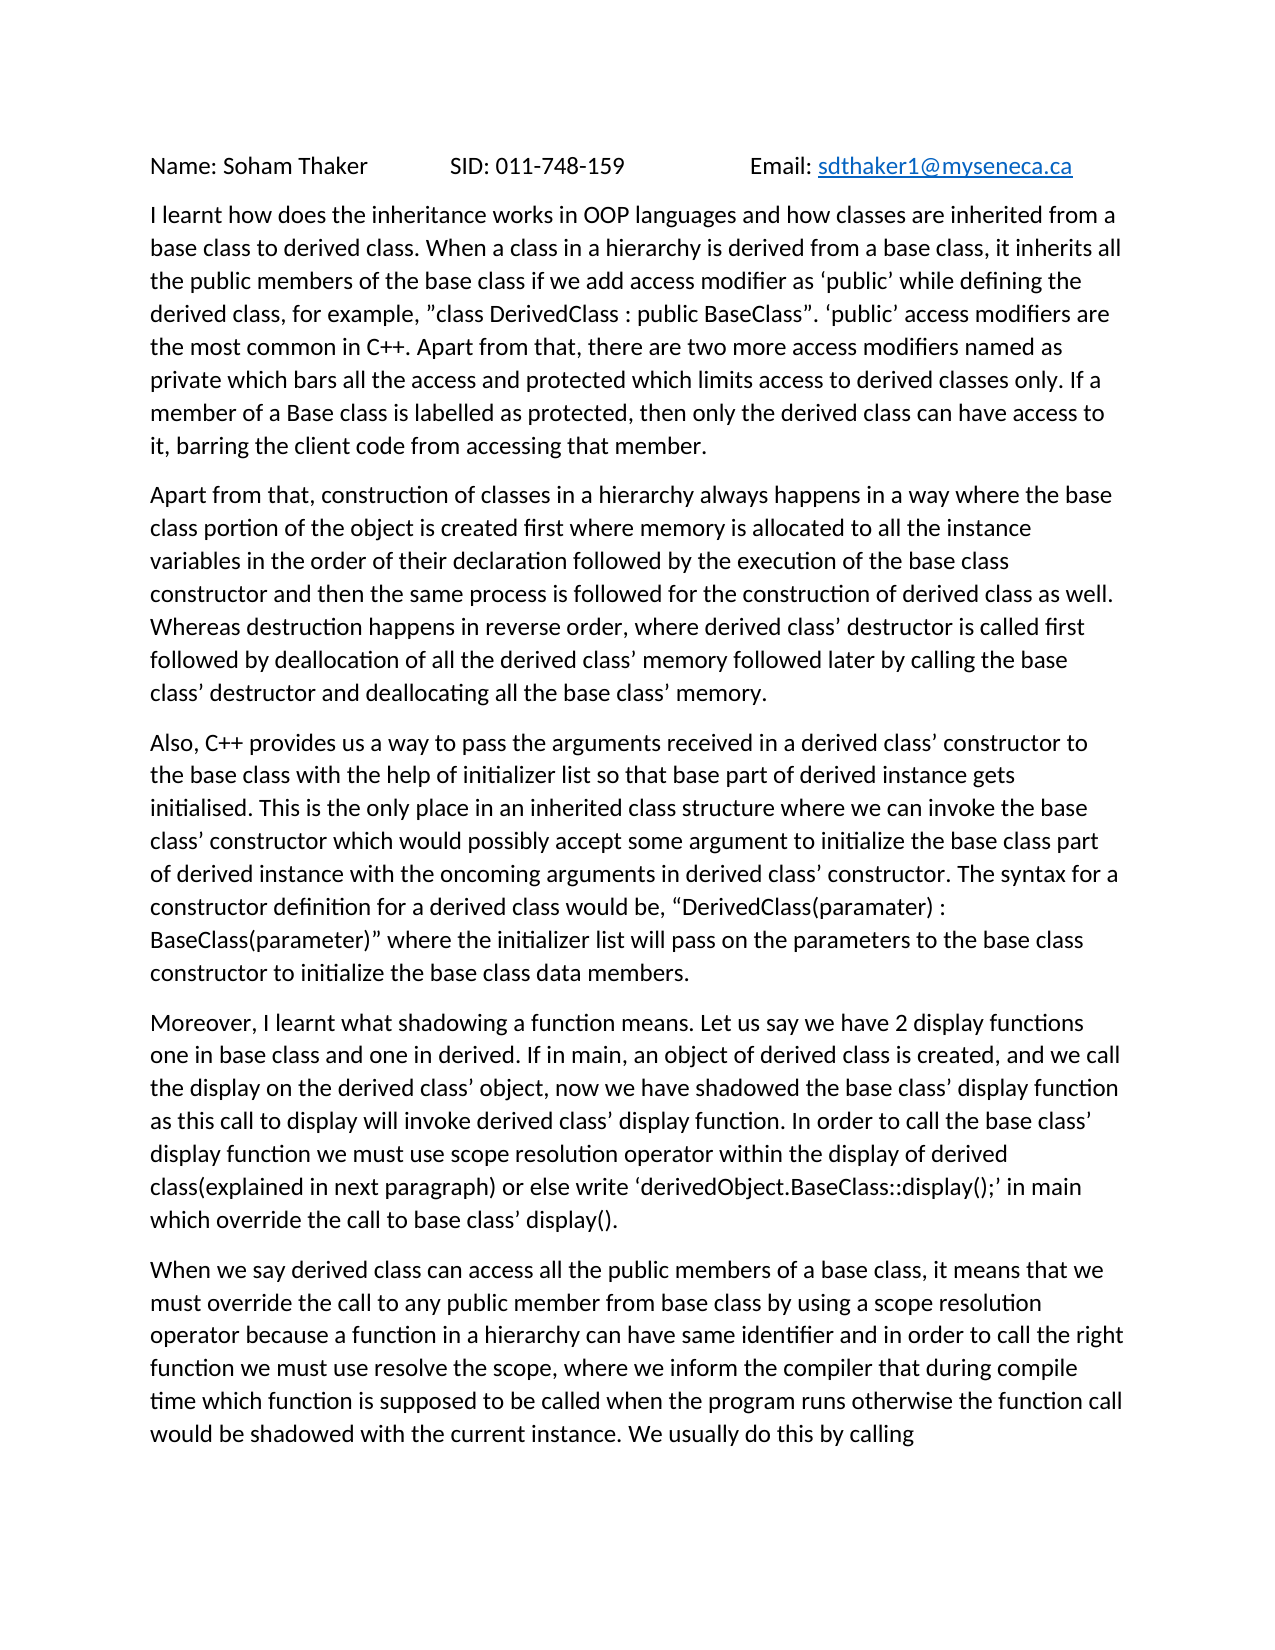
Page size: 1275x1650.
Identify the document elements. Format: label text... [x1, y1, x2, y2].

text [150, 1254, 1125, 1449]
text I learnt how does the inheritance works in OOP languages and how classes are inherited from a base class to derived class. When a class in a hierarchy is derived from a base class, it inherits all the public members of the base class if we add access modifier as ‘public’ while defining the derived class, for example, ”class DerivedClass : public BaseClass”. ‘public’ access modifiers are the most common in C++. Apart from that, there are two more access modifiers named as private which bars all the access and protected which limits access to derived classes only. If a member of a Base class is labelled as protected, then only the derived class can have access to it, barring the client code from accessing that member. [150, 199, 1125, 461]
text Name: Soham Thaker SID: 011-748-159 Email: sdthaker1@myseneca.ca [150, 150, 1125, 181]
text Moreover, I learnt what shadowing a function means. Let us say we have 2 display functions one in base class and one in derived. If in main, an object of derived class is created, and we call the display on the derived class’ object, now we have shadowed the base class’ display function as this call to display will invoke derived class’ display function. In order to call the base class’ display function we must use scope resolution operator within the display of derived class(explained in next paragraph) or else write ‘derivedObject.BaseClass::display();’ in main which override the call to base class’ display(). [150, 1007, 1125, 1235]
text Also, C++ provides us a way to pass the arguments received in a derived class’ constructor to the base class with the help of initializer list so that base part of derived instance gets initialised. This is the only place in an inherited class structure where we can invoke the base class’ constructor which would possibly accept some argument to initialize the base class part of derived instance with the oncoming arguments in derived class’ constructor. The syntax for a constructor definition for a derived class would be, “DerivedClass(paramater) : BaseClass(parameter)” where the initializer list will pass on the parameters to the base class constructor to initialize the base class data members. [150, 727, 1125, 988]
text Apart from that, construction of classes in a hierarchy always happens in a way where the base class portion of the object is created first where memory is allocated to all the instance variables in the order of their declaration followed by the execution of the base class constructor and then the same process is followed for the construction of derived class as well. Whereas destruction happens in reverse order, where derived class’ destructor is called first followed by deallocation of all the derived class’ memory followed later by calling the base class’ destructor and deallocating all the base class’ memory. [150, 479, 1125, 708]
